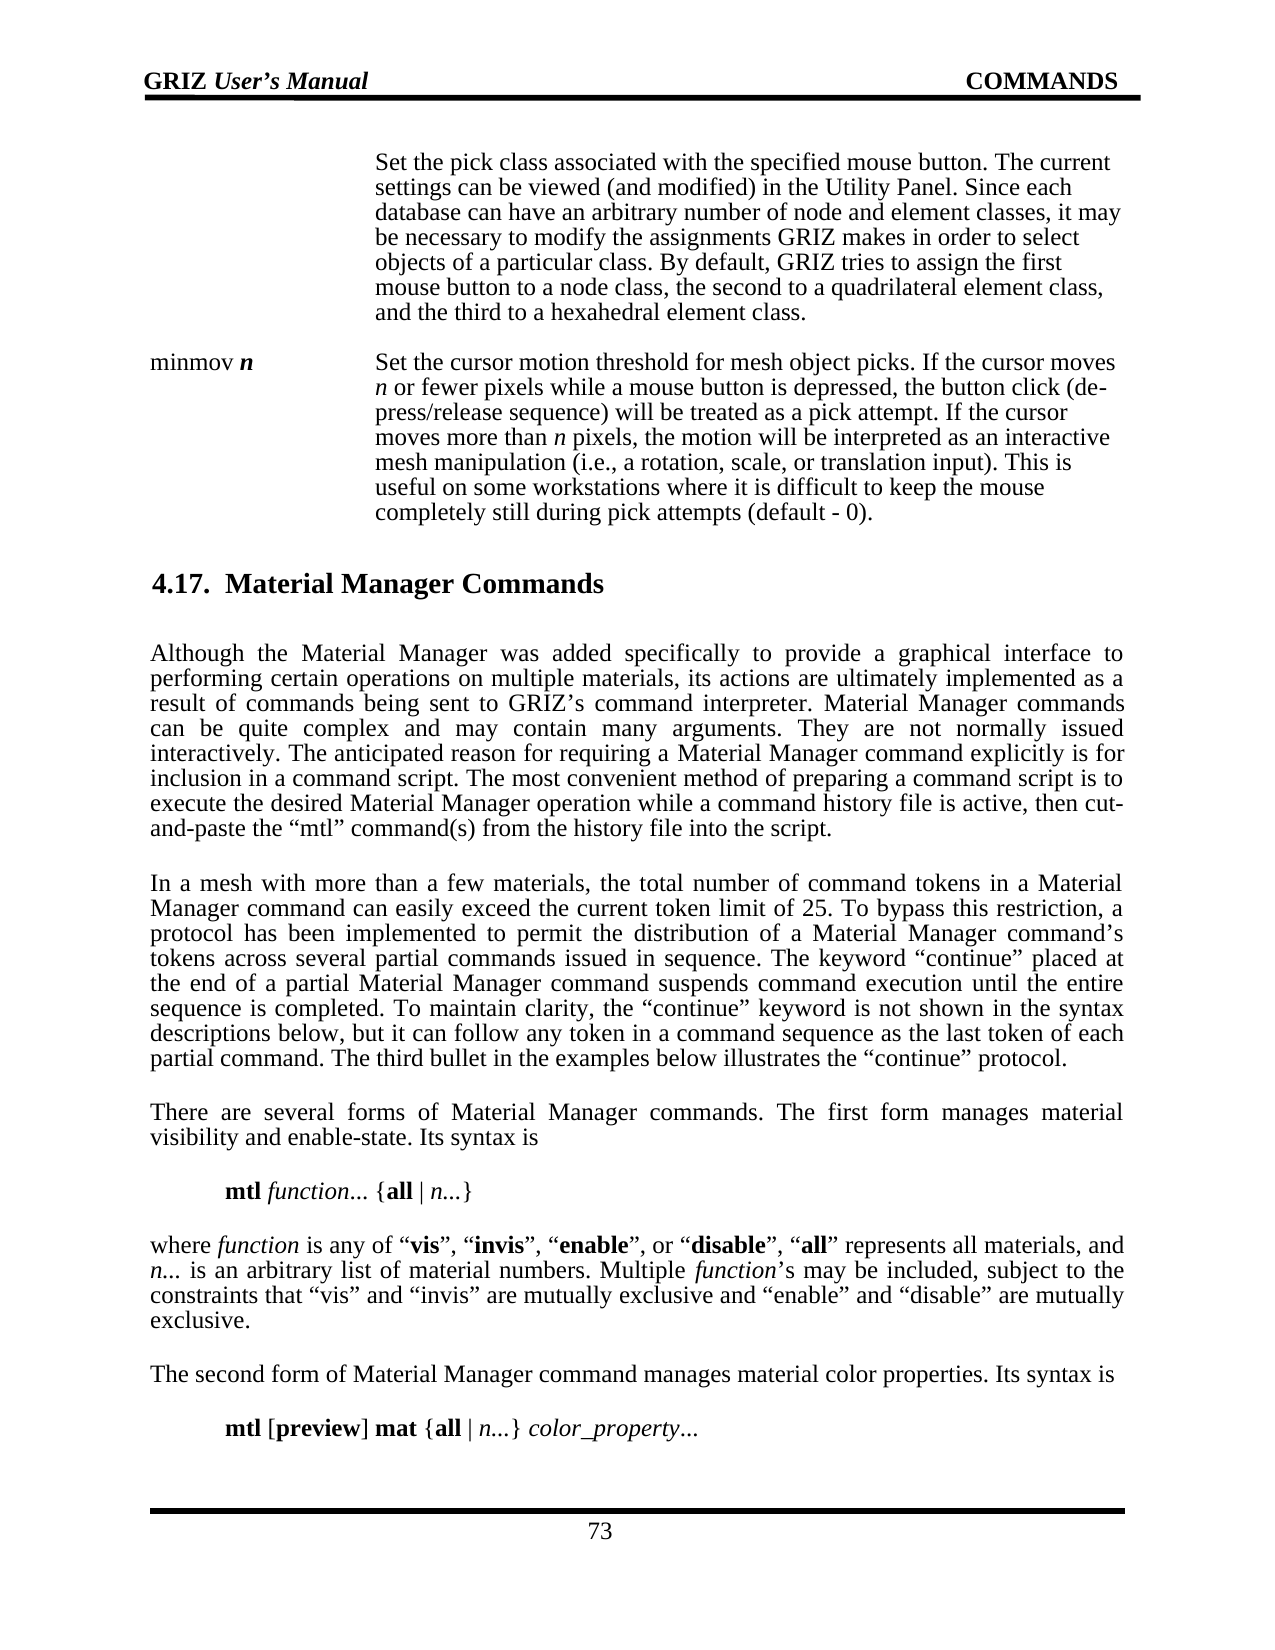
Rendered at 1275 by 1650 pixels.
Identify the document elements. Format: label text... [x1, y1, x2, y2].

text minmov n Set the cursor motion threshold for mesh object picks. If the cursor moves n or fewer pixels while a mouse button is depressed, the button click (depress/release sequence) will be treated as a pick attempt. If the cursor moves more than n pixels, the motion will be interpreted as an interactive mesh manipulation (i.e., a rotation, scale, or translation input). This is useful on some workstations where it is difficult to keep the mouse completely still during pick attempts (default - 0). [150, 350, 1125, 525]
text Set the pick class associated with the specified mouse button. The current settings can be viewed (and modified) in the Utility Panel. Since each database can have an arbitrary number of node and element classes, it may be necessary to modify the assignments GRIZ makes in order to select objects of a particular class. By default, GRIZ tries to assign the first mouse button to a node class, the second to a quadrilateral element class, and the third to a hexahedral element class. [150, 150, 1125, 325]
text There are several forms of Material Manager commands. The first form manages material visibility and enable-state. Its syntax is [150, 1100, 1125, 1150]
text The second form of Material Manager command manages material color properties. Its syntax is [150, 1363, 1125, 1388]
text In a mesh with more than a few materials, the total number of command tokens in a Material Manager command can easily exceed the current token limit of 25. To bypass this restriction, a protocol has been implemented to permit the distribution of a Material Manager command’s tokens across several partial commands issued in sequence. The keyword “continue” placed at the end of a partial Material Manager command suspends command execution until the entire sequence is completed. To maintain clarity, the “continue” keyword is not shown in the syntax descriptions below, but it can follow any token in a command sequence as the last token of each partial command. The third bullet in the examples below illustrates the “continue” protocol. [150, 871, 1125, 1071]
text mtl [preview] mat {all | n...} color_property... [150, 1417, 1125, 1442]
text Material Manager Commands [152, 567, 1125, 600]
text Although the Material Manager was added specifically to provide a graphical interface to performing certain operations on multiple materials, its actions are ultimately implemented as a result of commands being sent to GRIZ’s command interpreter. Material Manager commands can be quite complex and may contain many arguments. They are not normally issued interactively. The anticipated reason for requiring a Material Manager command explicitly is for inclusion in a command script. The most convenient method of preparing a command script is to execute the desired Material Manager operation while a command history file is active, then cut-and-paste the “mtl” command(s) from the history file into the script. [150, 642, 1125, 842]
text mtl function... {all | n...} [150, 1179, 1125, 1204]
